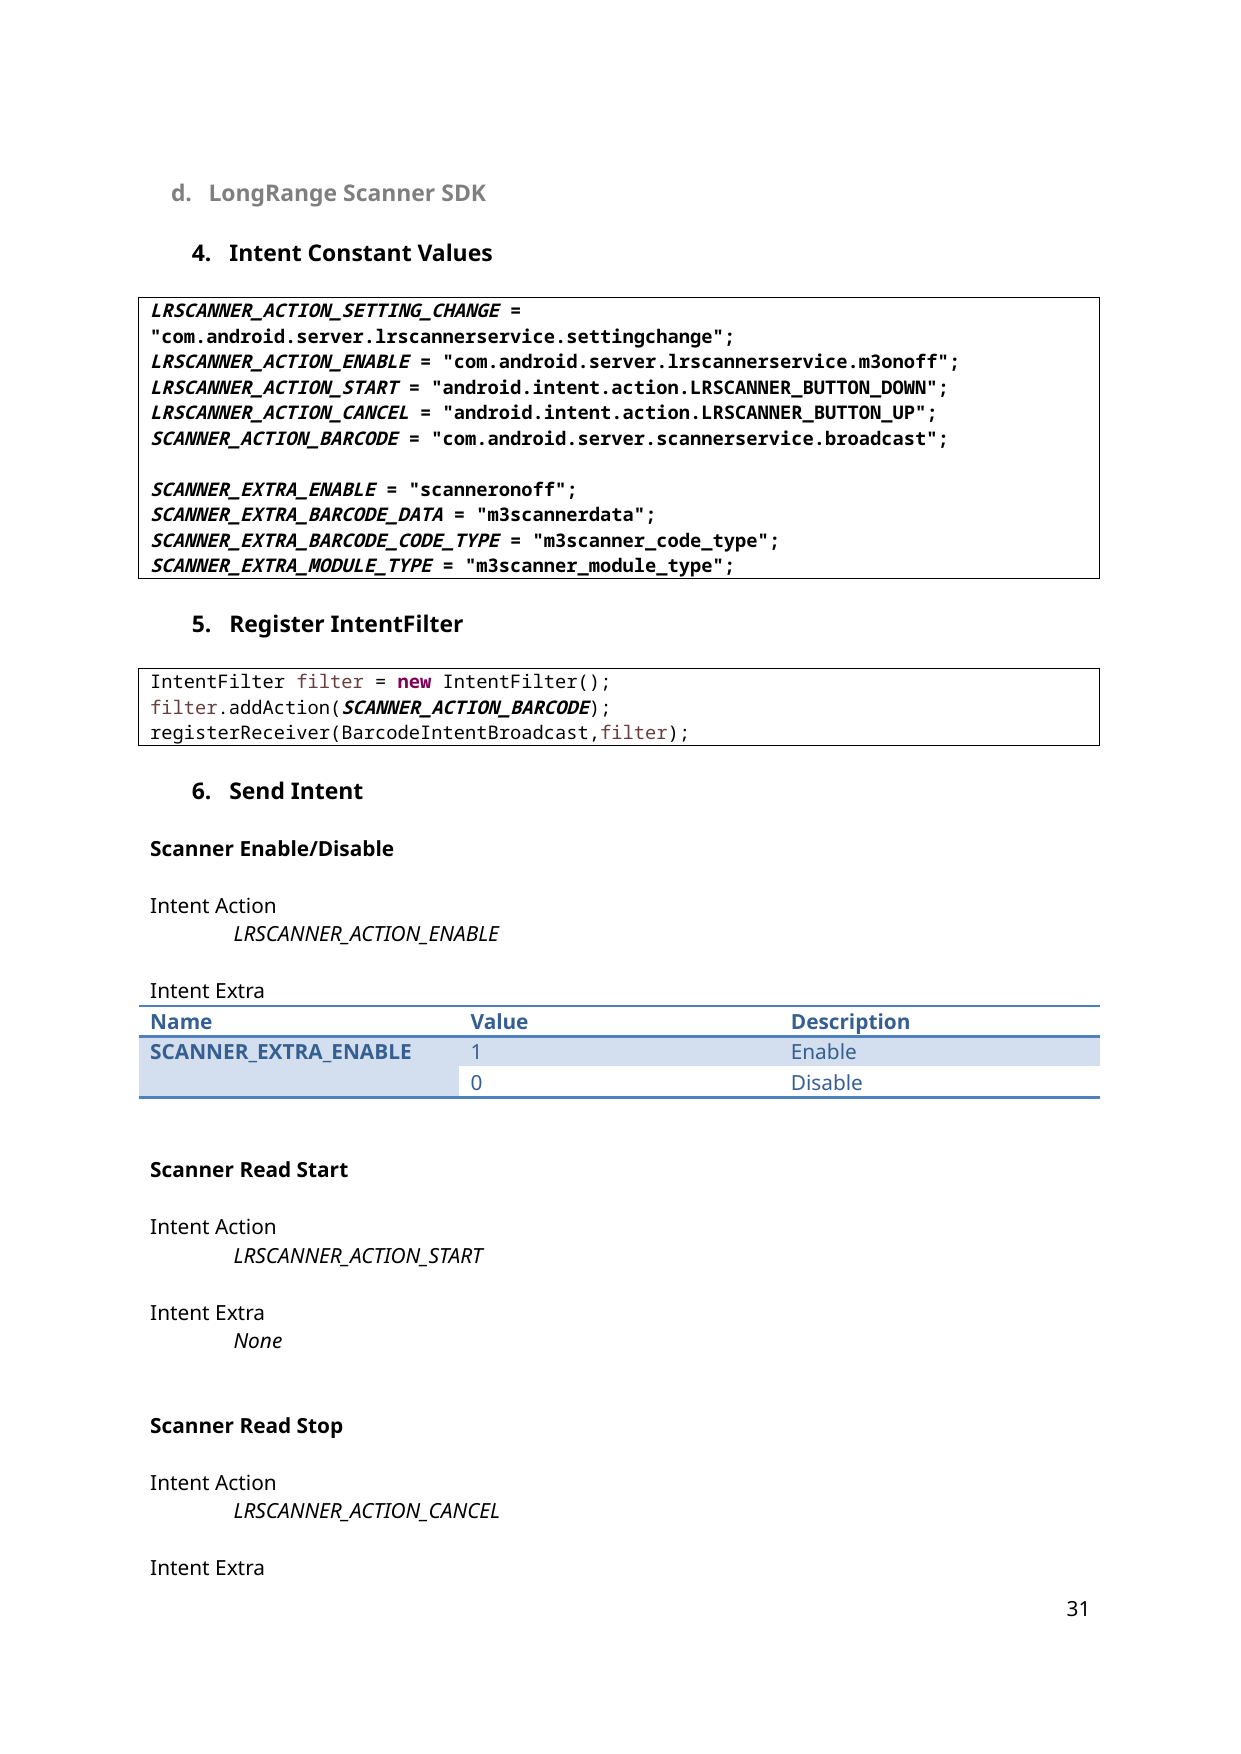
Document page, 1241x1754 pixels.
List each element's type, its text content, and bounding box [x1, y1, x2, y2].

text Intent Action [150, 1468, 1090, 1497]
list Send Intent [192, 774, 1090, 806]
text Intent Action [150, 1212, 1090, 1241]
table_header Value [459, 1007, 779, 1035]
table_header LRSCANNER_ACTION_SETTING_CHANGE = "com.android.server.lrscannerservice.settingchange"; LRSCANNER_ACTION_ENABLE = "com.android.server.lrscannerservice.m3onoff"; LRSCANNER_ACTION_START = "android.intent.action.LRSCANNER_BUTTON_DOWN"; LRSCANNER_ACTION_CANCEL = "android.intent.action.LRSCANNER_BUTTON_UP"; SCANNER_ACTION_BARCODE = "com.android.server.scannerservice.broadcast"; SCANNER_EXTRA_ENABLE = "scanneronoff"; SCANNER_EXTRA_BARCODE_DATA = "m3scannerdata"; SCANNER_EXTRA_BARCODE_CODE_TYPE = "m3scanner_code_type"; SCANNER_EXTRA_MODULE_TYPE = "m3scanner_module_type"; [139, 298, 1099, 578]
text Scanner Read Start [150, 1155, 1090, 1184]
text Intent Extra [150, 976, 1090, 1005]
subtitle LongRange Scanner SDK [171, 177, 1069, 208]
table_cell 0 [459, 1066, 779, 1096]
table_header Name [139, 1007, 459, 1035]
table_header Description [779, 1007, 1100, 1035]
table_cell 1 [459, 1038, 779, 1066]
table_cell Disable [779, 1066, 1100, 1096]
text LRSCANNER_ACTION_ENABLE [150, 919, 1090, 948]
text Scanner Read Stop [150, 1411, 1090, 1440]
table_cell Enable [779, 1038, 1100, 1066]
list Intent Constant Values [192, 237, 1090, 268]
text Scanner Enable/Disable [150, 834, 1090, 863]
text Intent Action [150, 891, 1090, 919]
table_cell SCANNER_EXTRA_ENABLE [139, 1038, 459, 1096]
text Intent Extra [150, 1298, 1090, 1326]
text Intent Extra [150, 1553, 1090, 1582]
text None [150, 1326, 1090, 1354]
text LRSCANNER_ACTION_CANCEL [150, 1497, 1090, 1525]
table_header IntentFilter filter = new IntentFilter(); filter.addAction(SCANNER_ACTION_BARCODE); registerReceiver(BarcodeIntentBroadcast,filter); [139, 669, 1099, 745]
text LRSCANNER_ACTION_START [150, 1241, 1090, 1269]
list Register IntentFilter [192, 608, 1090, 639]
